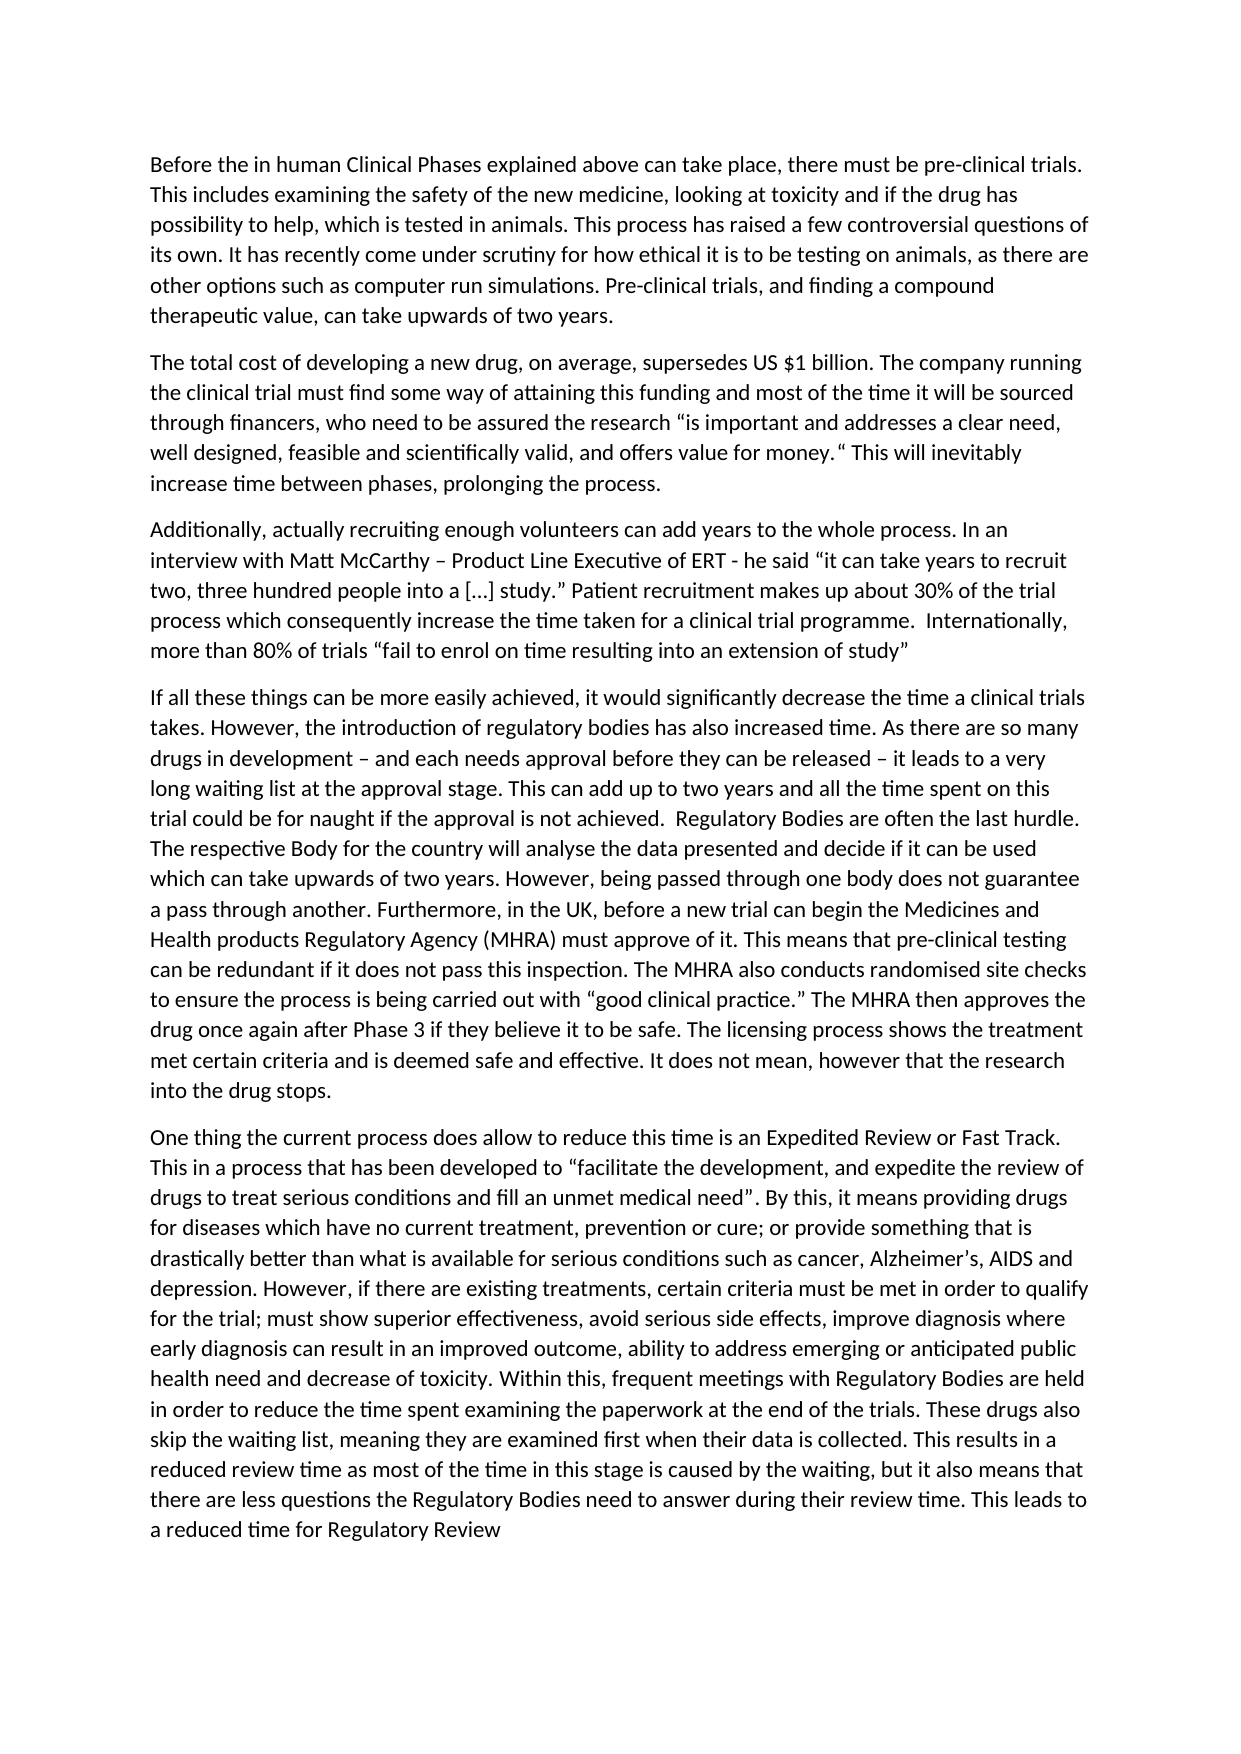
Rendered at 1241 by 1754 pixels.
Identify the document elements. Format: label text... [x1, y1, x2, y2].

text Before the in human Clinical Phases explained above can take place, there must be pre-clinical trials. This includes examining the safety of the new medicine, looking at toxicity and if the drug has possibility to help, which is tested in animals. This process has raised a few controversial questions of its own. It has recently come under scrutiny for how ethical it is to be testing on animals, as there are other options such as computer run simulations. Pre-clinical trials, and finding a compound therapeutic value, can take upwards of two years. [150, 150, 1090, 329]
text The total cost of developing a new drug, on average, supersedes US $1 billion. The company running the clinical trial must find some way of attaining this funding and most of the time it will be sourced through financers, who need to be assured the research “is important and addresses a clear need, well designed, feasible and scientifically valid, and offers value for money.“ This will inevitably increase time between phases, prolonging the process. [150, 348, 1090, 497]
text One thing the current process does allow to reduce this time is an Expedited Review or Fast Track. This in a process that has been developed to “facilitate the development, and expedite the review of drugs to treat serious conditions and fill an unmet medical need”. By this, it means providing drugs for diseases which have no current treatment, prevention or cure; or provide something that is drastically better than what is available for serious conditions such as cancer, Alzheimer’s, AIDS and depression. However, if there are existing treatments, certain criteria must be met in order to qualify for the trial; must show superior effectiveness, avoid serious side effects, improve diagnosis where early diagnosis can result in an improved outcome, ability to address emerging or anticipated public health need and decrease of toxicity. Within this, frequent meetings with Regulatory Bodies are held in order to reduce the time spent examining the paperwork at the end of the trials. These drugs also skip the waiting list, meaning they are examined first when their data is collected. This results in a reduced review time as most of the time in this stage is caused by the waiting, but it also means that there are less questions the Regulatory Bodies need to answer during their review time. This leads to a reduced time for Regulatory Review [150, 1123, 1090, 1544]
text Additionally, actually recruiting enough volunteers can add years to the whole process. In an interview with Matt McCarthy – Product Line Executive of ERT - he said “it can take years to recruit two, three hundred people into a […] study.” Patient recruitment makes up about 30% of the trial process which consequently increase the time taken for a clinical trial programme. Internationally, more than 80% of trials “fail to enrol on time resulting into an extension of study” [150, 516, 1090, 664]
text If all these things can be more easily achieved, it would significantly decrease the time a clinical trials takes. However, the introduction of regulatory bodies has also increased time. As there are so many drugs in development – and each needs approval before they can be released – it leads to a very long waiting list at the approval stage. This can add up to two years and all the time spent on this trial could be for naught if the approval is not achieved. Regulatory Bodies are often the last hurdle. The respective Body for the country will analyse the data presented and decide if it can be used which can take upwards of two years. However, being passed through one body does not guarantee a pass through another. Furthermore, in the UK, before a new trial can begin the Medicines and Health products Regulatory Agency (MHRA) must approve of it. This means that pre-clinical testing can be redundant if it does not pass this inspection. The MHRA also conducts randomised site checks to ensure the process is being carried out with “good clinical practice.” The MHRA then approves the drug once again after Phase 3 if they believe it to be safe. The licensing process shows the treatment met certain criteria and is deemed safe and effective. It does not mean, however that the research into the drug stops. [150, 683, 1090, 1104]
